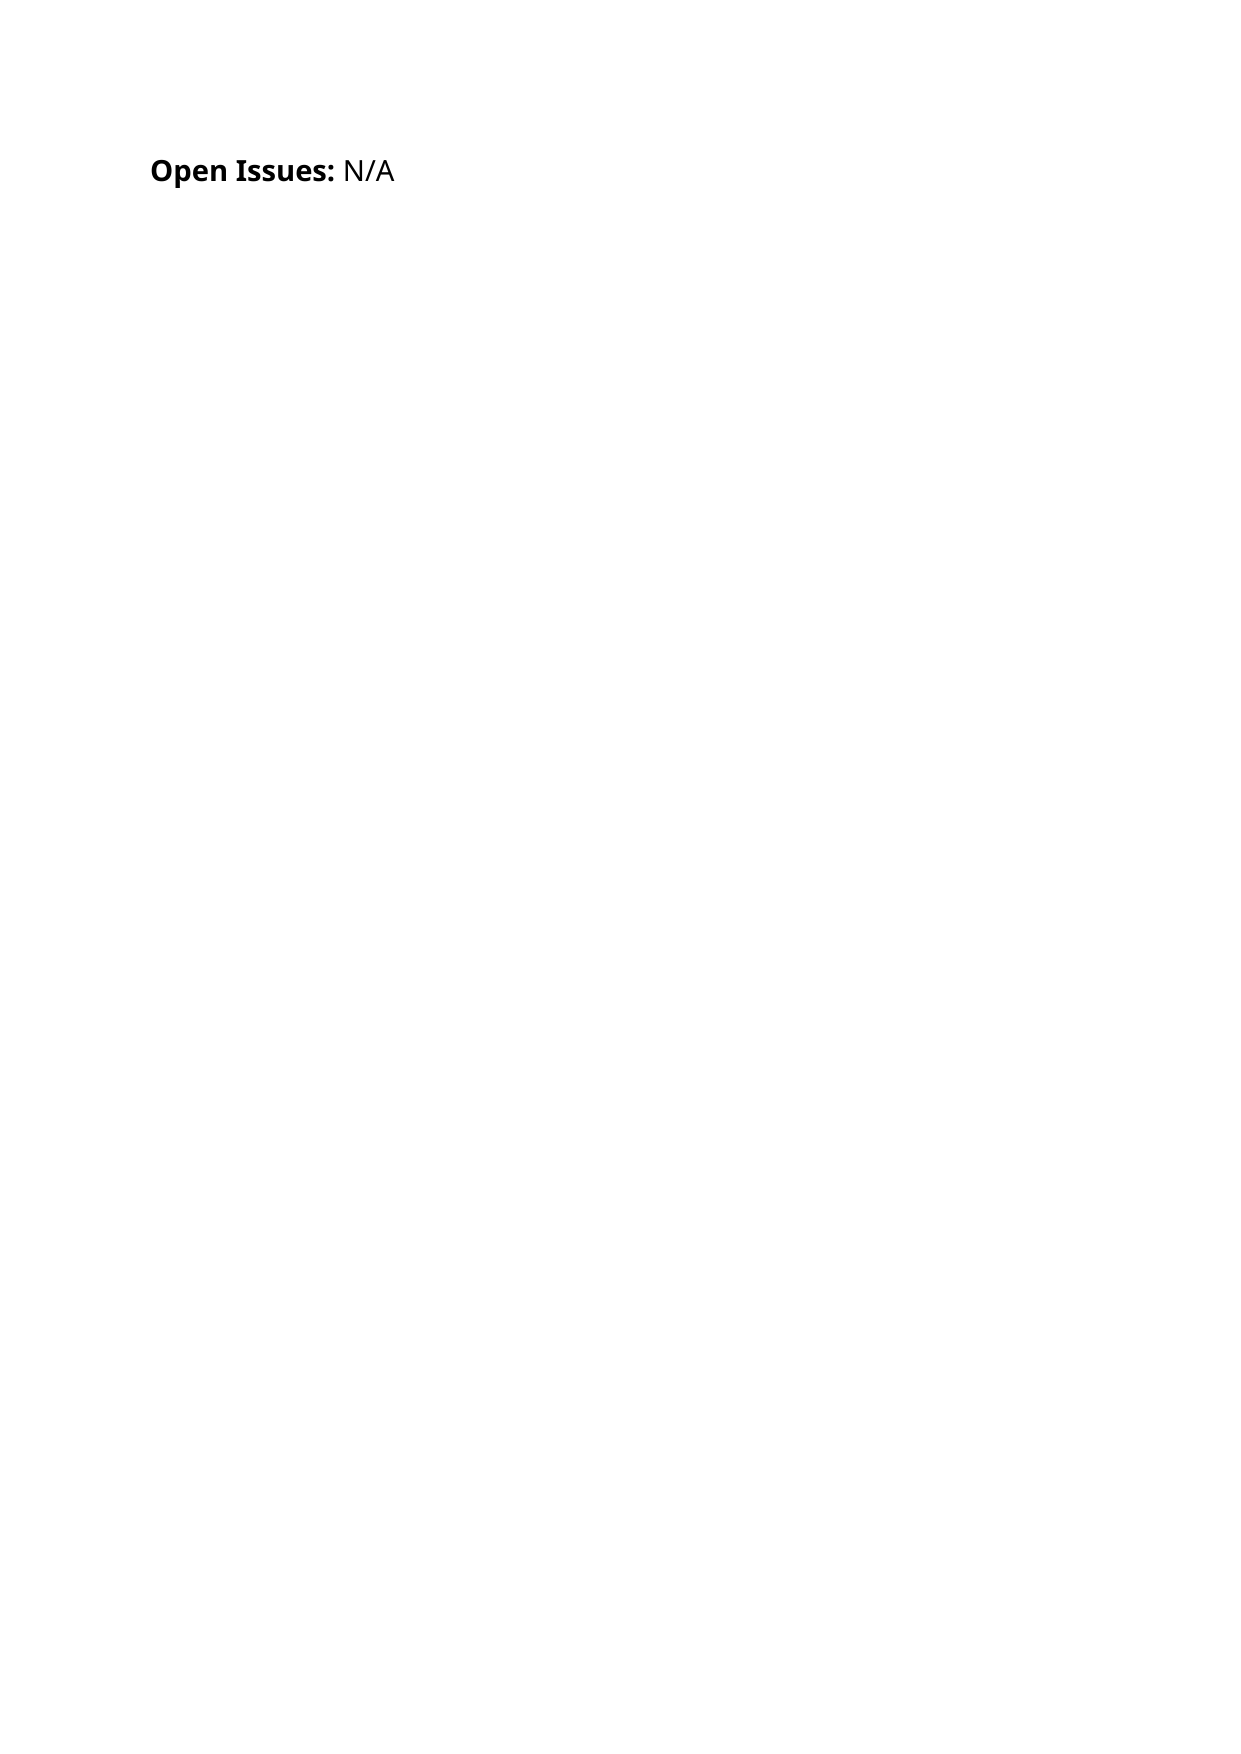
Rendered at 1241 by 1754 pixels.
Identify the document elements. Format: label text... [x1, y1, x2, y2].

text Open Issues: N/A [150, 150, 1090, 190]
